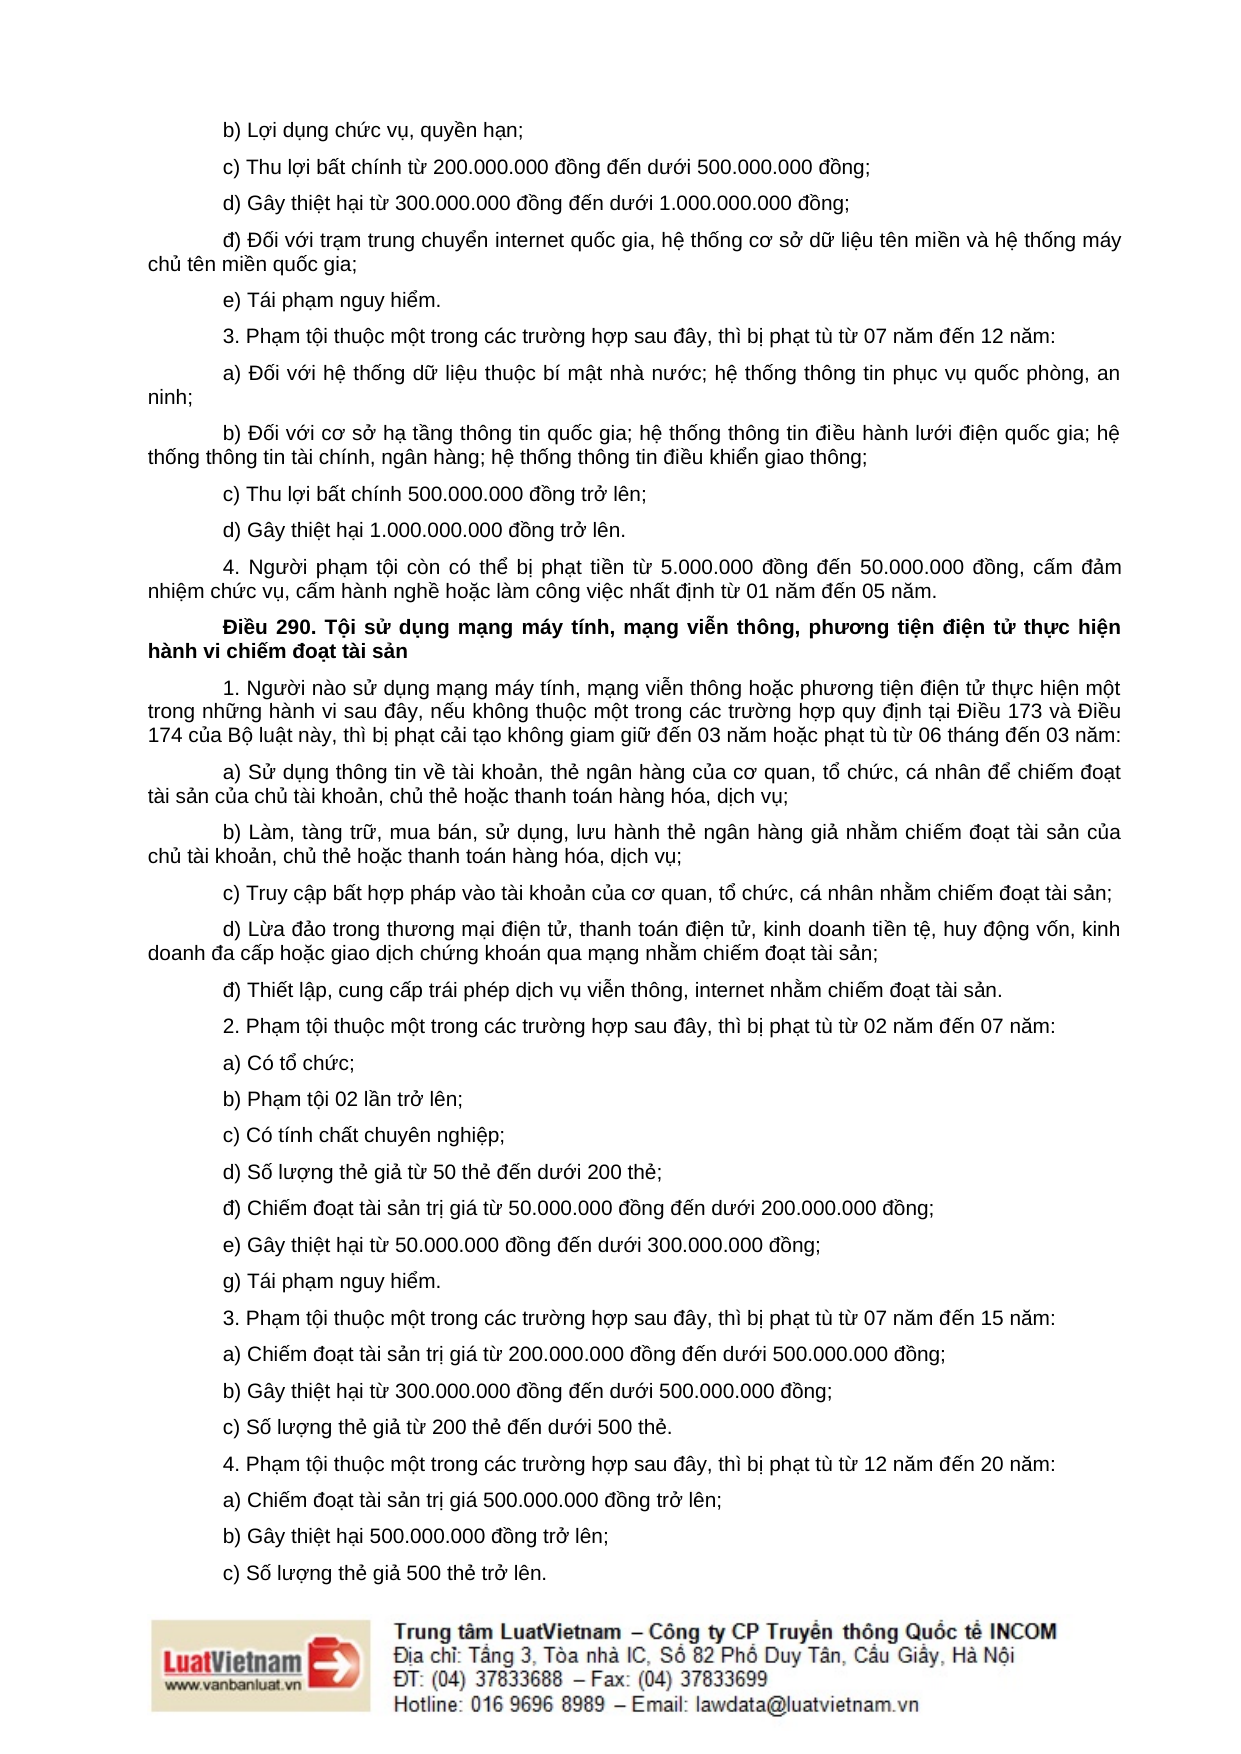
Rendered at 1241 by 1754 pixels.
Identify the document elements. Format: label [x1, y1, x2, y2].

picture [147, 1614, 1087, 1731]
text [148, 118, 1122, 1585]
